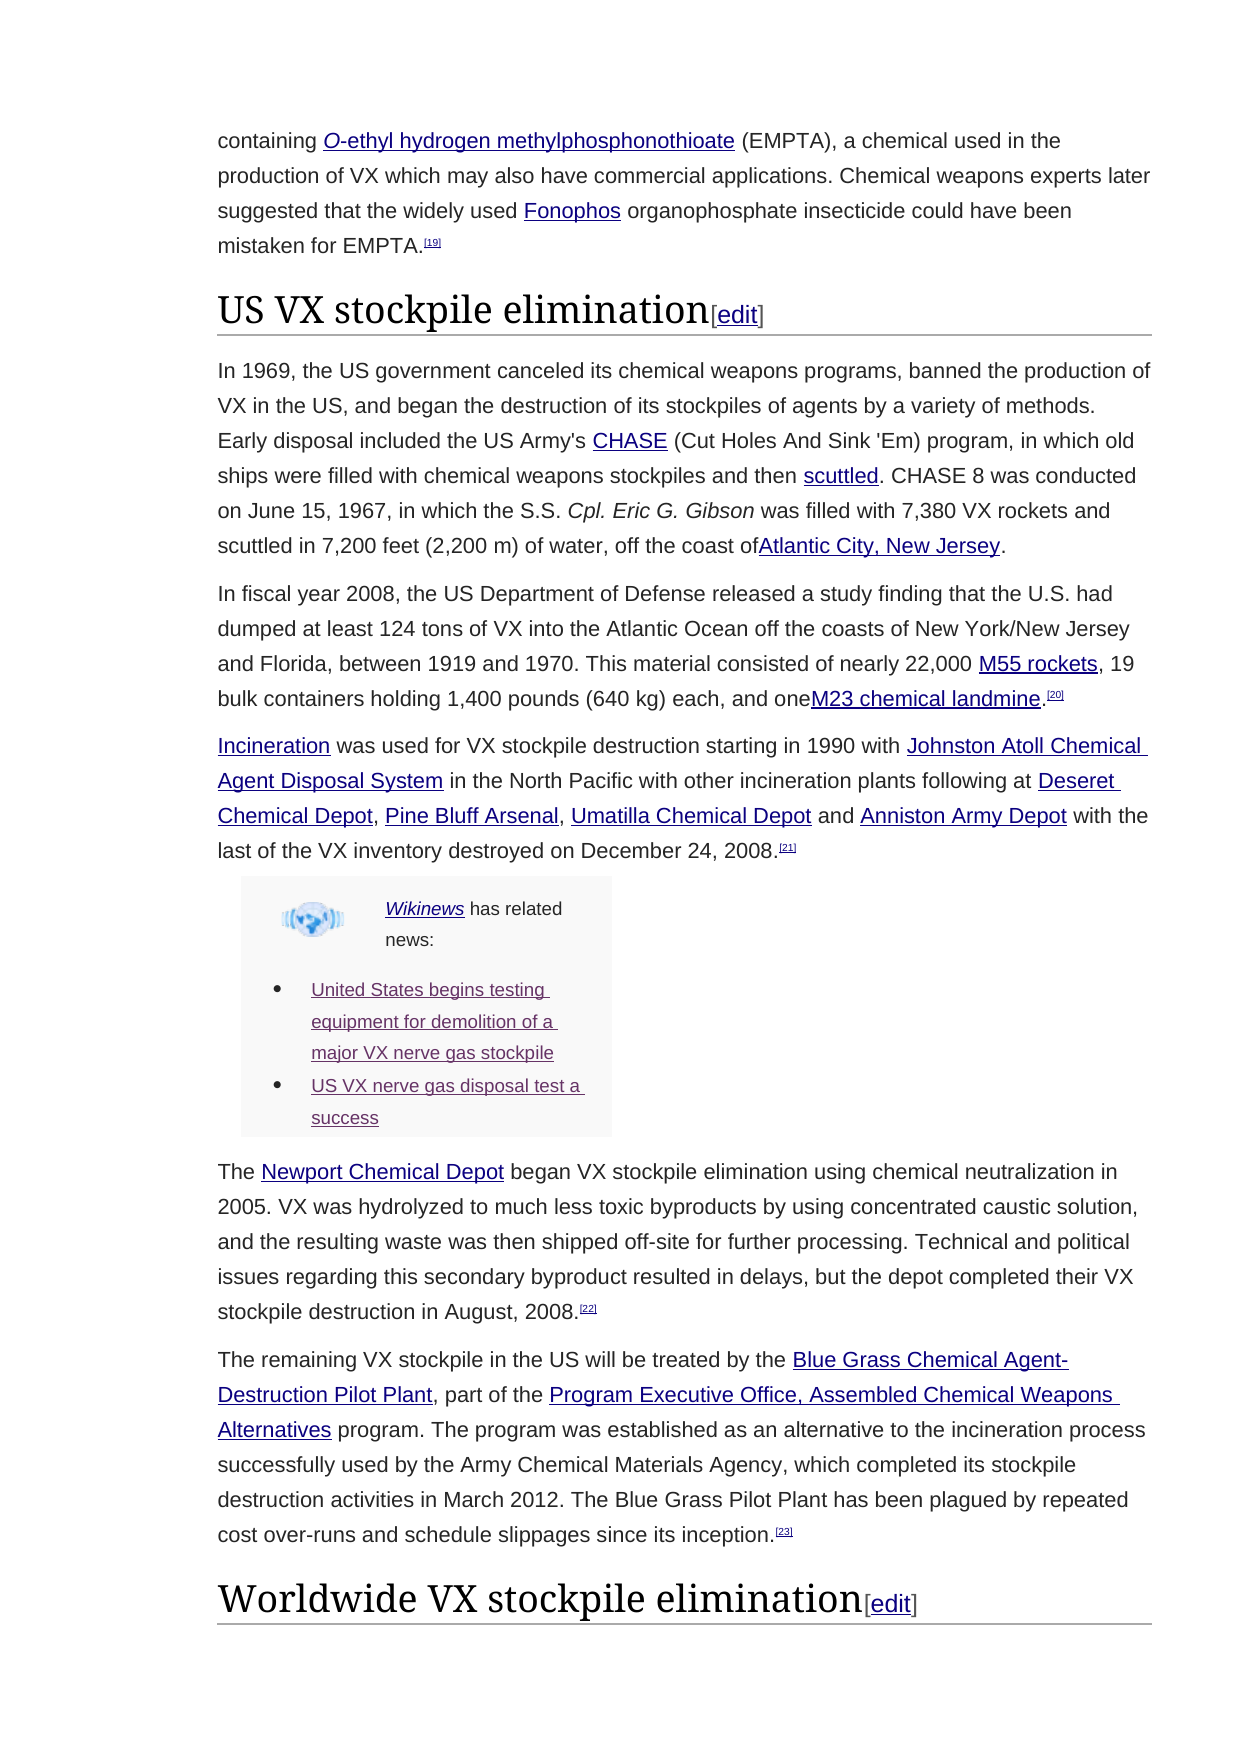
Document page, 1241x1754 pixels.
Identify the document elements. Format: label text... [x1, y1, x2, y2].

text In fiscal year 2008, the US Department of Defense released a study finding that the U.S. had dumped at least 124 tons of VX into the Atlantic Ocean off the coasts of New York/New Jersey and Florida, between 1919 and 1970. This material consisted of nearly 22,000 M55 rockets, 19 bulk containers holding 1,400 pounds (640 kg) each, and oneM23 chemical landmine.[20] [217, 571, 1152, 711]
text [217, 118, 1152, 258]
text US VX stockpile elimination[edit] [217, 283, 1152, 334]
table_cell United States begins testing equipment for demolition of a major VX nerve gas stockpile US VX nerve gas disposal test a success [241, 963, 612, 1137]
table_header Wikinews has related news: [363, 876, 612, 963]
text Incineration was used for VX stockpile destruction starting in 1990 with Johnston Atoll Chemical Agent Disposal System in the North Pacific with other incineration plants following at Deseret Chemical Depot, Pine Bluff Arsenal, Umatilla Chemical Depot and Anniston Army Depot with the last of the VX inventory destroyed on December 24, 2008.[21] [217, 723, 1152, 863]
text In 1969, the US government canceled its chemical weapons programs, banned the production of VX in the US, and began the destruction of its stockpiles of agents by a variety of methods. Early disposal included the US Army's CHASE (Cut Holes And Sink 'Em) program, in which old ships were filled with chemical weapons stockpiles and then scuttled. CHASE 8 was conducted on June 15, 1967, in which the S.S. Cpl. Eric G. Gibson was filled with 7,380 VX rockets and scuttled in 7,200 feet (2,200 m) of water, off the coast ofAtlantic City, New Jersey. [217, 348, 1152, 558]
text Worldwide VX stockpile elimination[edit] [217, 1572, 1152, 1623]
picture [281, 902, 345, 937]
text The remaining VX stockpile in the US will be treated by the Blue Grass Chemical Agent-Destruction Pilot Plant, part of the Program Executive Office, Assembled Chemical Weapons Alternatives program. The program was established as an alternative to the incineration process successfully used by the Army Chemical Materials Agency, which completed its stockpile destruction activities in March 2012. The Blue Grass Pilot Plant has been plagued by repeated cost over-runs and schedule slippages since its inception.[23] [217, 1337, 1152, 1547]
text The Newport Chemical Depot began VX stockpile elimination using chemical neutralization in 2005. VX was hydrolyzed to much less toxic byproducts by using concentrated caustic solution, and the resulting waste was then shipped off-site for further processing. Technical and political issues regarding this secondary byproduct resulted in delays, but the depot completed their VX stockpile destruction in August, 2008.[22] [217, 1149, 1152, 1324]
table_header [241, 876, 363, 963]
